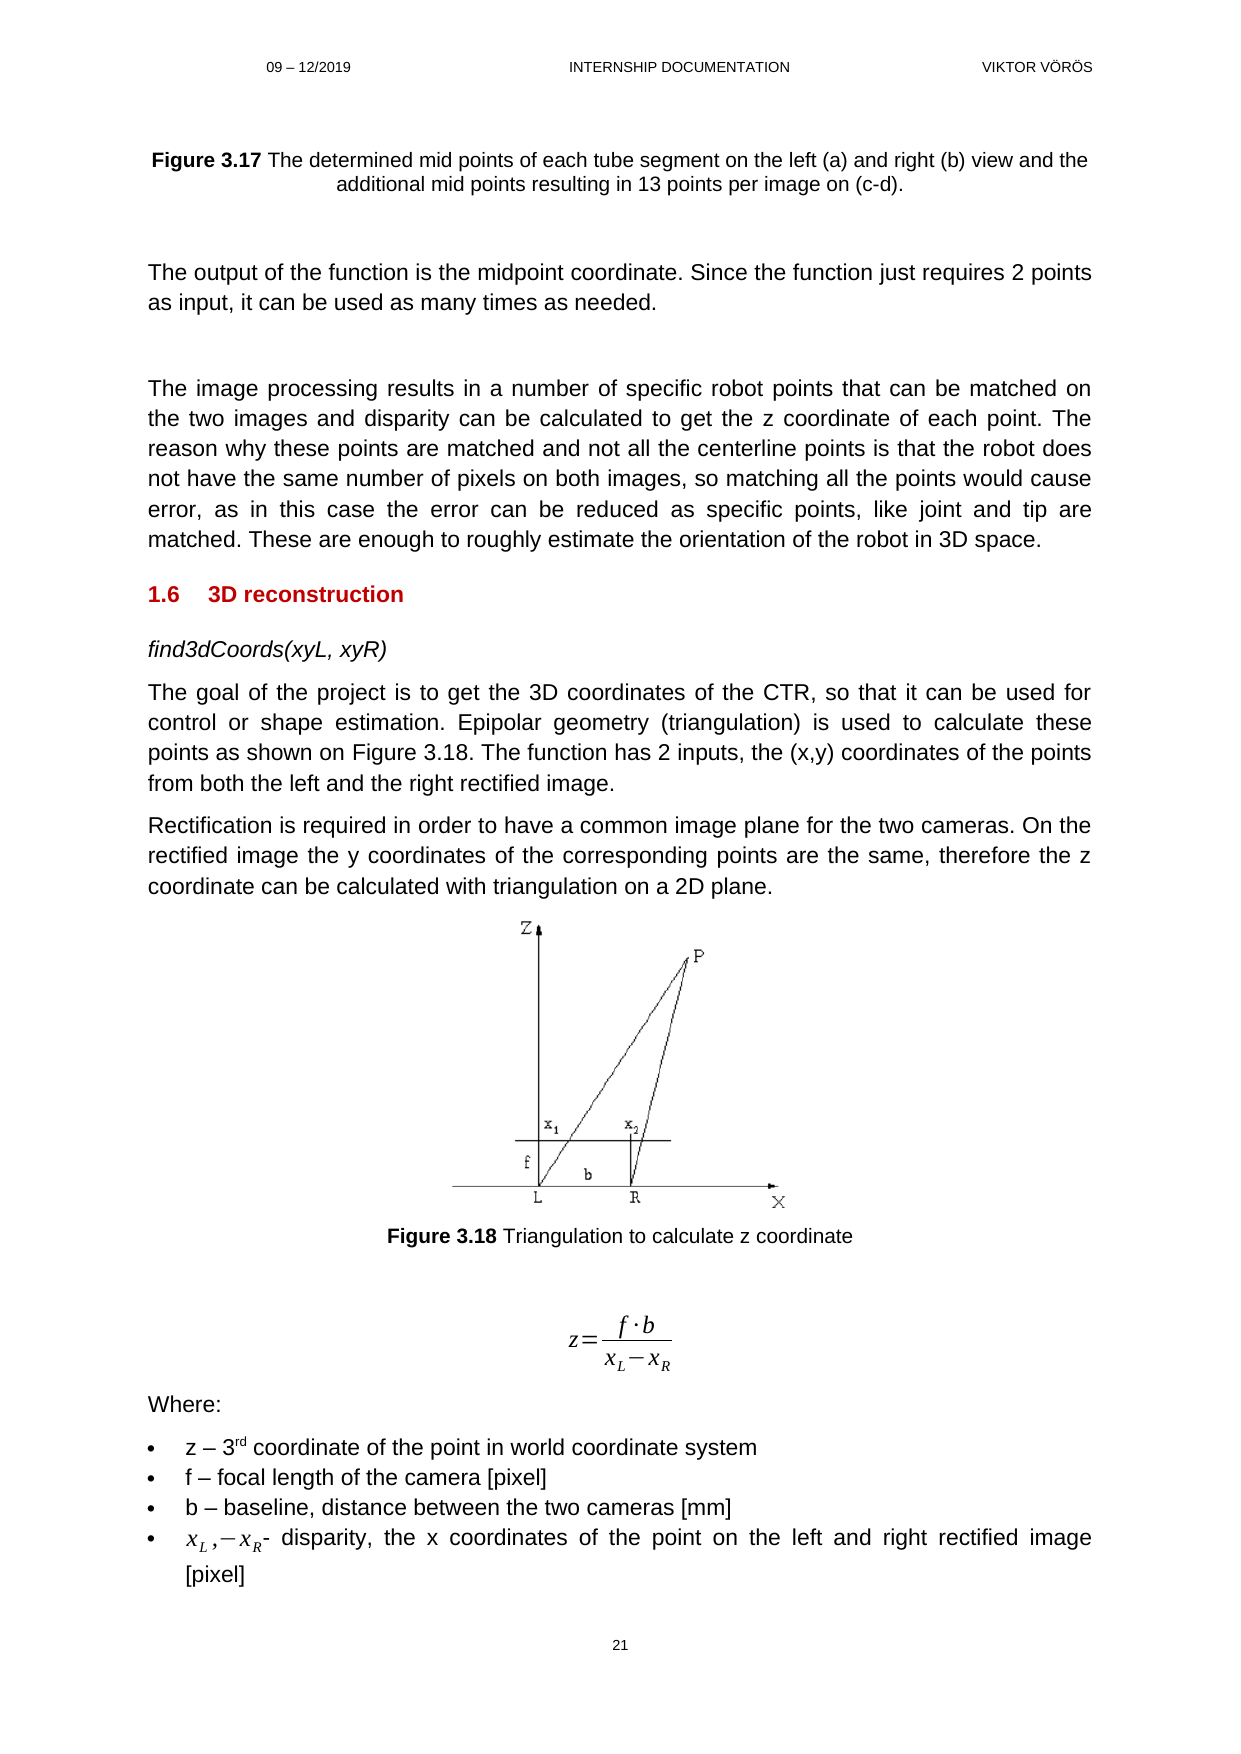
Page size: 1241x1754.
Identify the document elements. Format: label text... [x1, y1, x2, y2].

list - disparity, the x coordinates of the point on the left and right rectified image [pixel] [148, 1524, 1093, 1587]
text The output of the function is the midpoint coordinate. Since the function just requires 2 points as input, it can be used as many times as needed. [148, 259, 1093, 316]
picture [447, 915, 793, 1208]
text The image processing results in a number of specific robot points that can be matched on the two images and disparity can be calculated to get the z coordinate of each point. The reason why these points are matched and not all the centerline points is that the robot does not have the same number of pixels on both images, so matching all the points would cause error, as in this case the error can be reduced as specific points, like joint and tip are matched. These are enough to roughly estimate the orientation of the robot in 3D space. [148, 375, 1093, 552]
list z – 3rd coordinate of the point in world coordinate system [148, 1433, 1093, 1460]
subtitle 3D reconstruction [148, 581, 1093, 607]
list f – focal length of the camera [pixel] [148, 1464, 1093, 1490]
text Rectification is required in order to have a common image plane for the two cameras. On the rectified image the y coordinates of the corresponding points are the same, therefore the z coordinate can be calculated with triangulation on a 2D plane. [148, 812, 1093, 899]
text Where: [148, 1391, 1093, 1417]
list b – baseline, distance between the two cameras [mm] [148, 1494, 1093, 1520]
text find3dCoords(xyL, xyR) [148, 636, 1093, 663]
